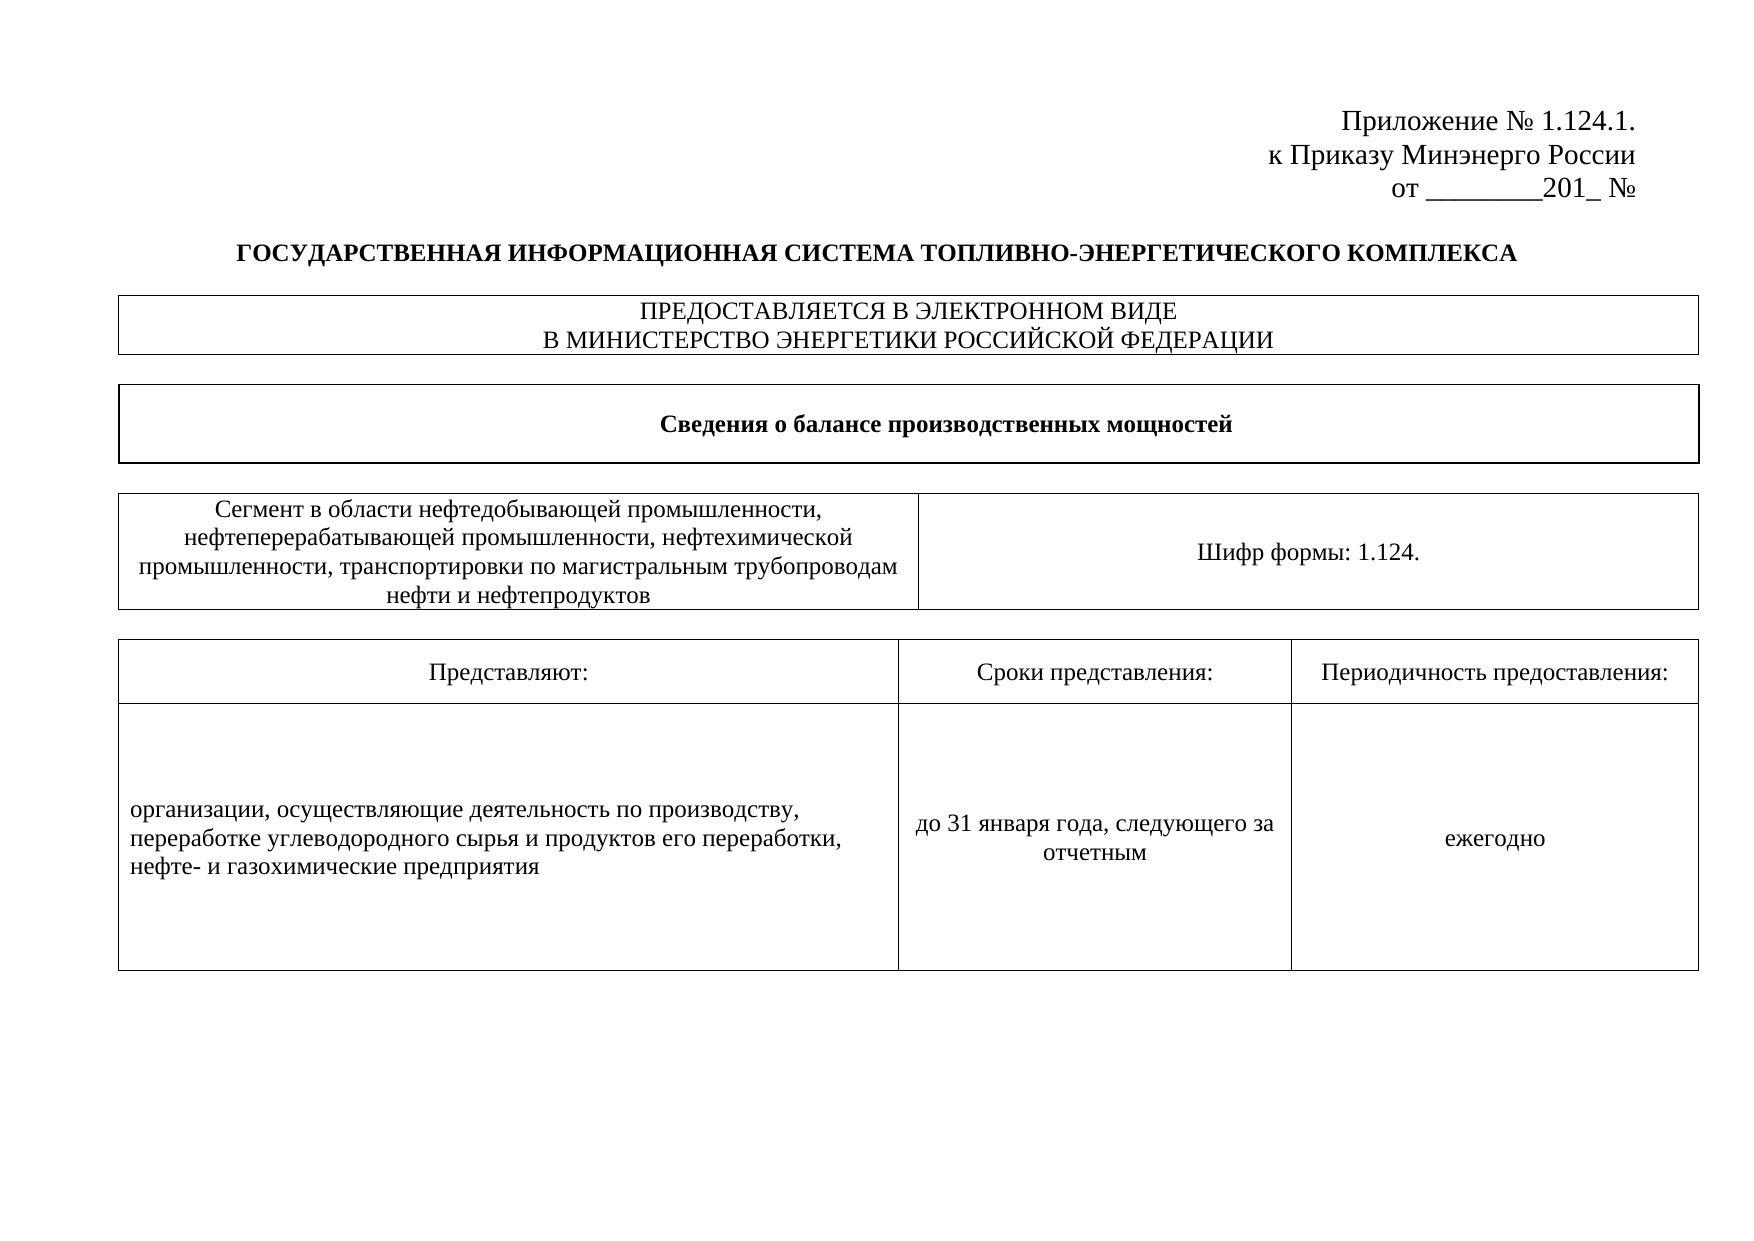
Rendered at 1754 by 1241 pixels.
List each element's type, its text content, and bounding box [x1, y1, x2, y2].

table_cell ежегодно [1292, 704, 1698, 970]
table_cell организации, осуществляющие деятельность по производству, переработке углеводородного сырья и продуктов его переработки, нефте- и газохимические предприятия [119, 704, 898, 970]
table_header Сведения о балансе производственных мощностей [120, 385, 1698, 462]
table_header Шифр формы: 1.124. [919, 494, 1698, 609]
text к Приказу Минэнерго России [118, 137, 1636, 171]
table_header Представляют: [119, 640, 898, 703]
table_header Сроки представления: [899, 640, 1291, 703]
table_cell до 31 января года, следующего за отчетным [899, 704, 1291, 970]
text от ________201_ № [118, 171, 1636, 204]
text Приложение № 1.124.1. [118, 103, 1636, 137]
table_header Сегмент в области нефтедобывающей промышленности, нефтеперерабатывающей промышленности, нефтехимической промышленности, транспортировки по магистральным трубопроводам нефти и нефтепродуктов [119, 494, 918, 609]
table_header Периодичность предоставления: [1292, 640, 1698, 703]
table_header ПРЕДОСТАВЛЯЕТСЯ В ЭЛЕКТРОННОМ ВИДЕ В МИНИСТЕРСТВО ЭНЕРГЕТИКИ РОССИЙСКОЙ ФЕДЕРАЦИИ [119, 296, 1698, 354]
text ГОСУДАРСТВЕННАЯ ИНФОРМАЦИОННАЯ СИСТЕМА ТОПЛИВНО-ЭНЕРГЕТИЧЕСКОГО КОМПЛЕКСА [118, 238, 1636, 266]
